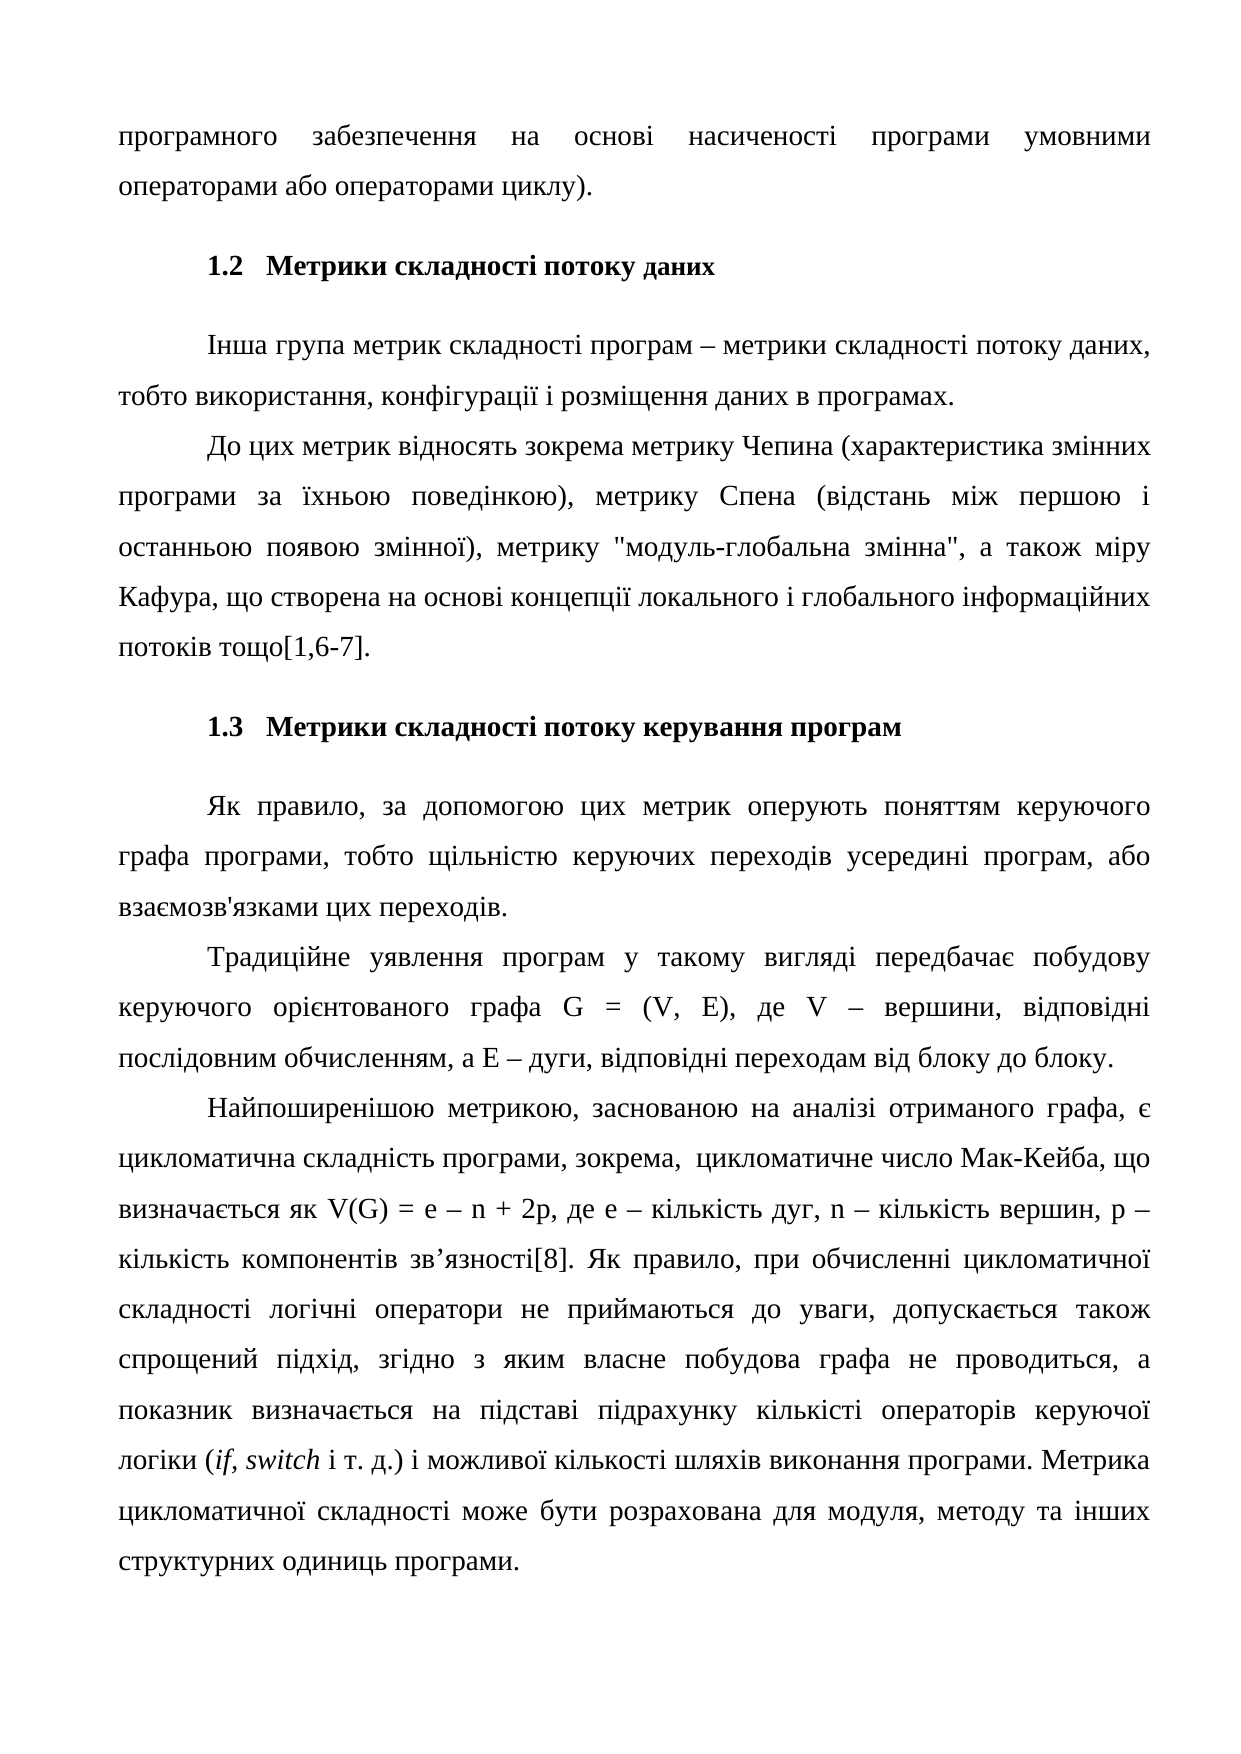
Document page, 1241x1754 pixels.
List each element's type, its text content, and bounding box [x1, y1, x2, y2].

text До цих метрик відносять зокрема метрику Чепина (характеристика змінних програми за їхньою поведінкою), метрику Спена (відстань між першою і останньою появою змінної), метрику "модуль-глобальна змінна", а також міру Кафура, що створена на основі концепції локального і глобального інформаційних потоків тощо[1,6-7]. [118, 428, 1152, 663]
text Традиційне уявлення програм у такому вигляді передбачає побудову керуючого орієнтованого графа G = (V, E), де V – вершини, відповідні послідовним обчисленням, а E – дуги, відповідні переходам від блоку до блоку. [118, 939, 1152, 1073]
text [118, 118, 1152, 202]
subtitle Метрики складності потоку даних [118, 248, 1152, 281]
text Найпоширенішою метрикою, заснованою на аналізі отриманого графа, є цикломатична складність програми, зокрема, цикломатичне число Мак-Кейба, що визначається як V(G) = e – n + 2p, де e – кількість дуг, n – кількість вершин, p – кількість компонентів зв’язності[8]. Як правило, при обчисленні цикломатичної складності логічні оператори не приймаються до уваги, допускається також спрощений підхід, згідно з яким власне побудова графа не проводиться, а показник визначається на підставі підрахунку кількісті операторів керуючої логіки (if, switch і т. д.) і можливої кількості шляхів виконання програми. Метрика цикломатичної складності може бути розрахована для модуля, методу та інших структурних одиниць програми. [118, 1090, 1152, 1576]
text Як правило, за допомогою цих метрик оперують поняттям керуючого графа програми, тобто щільністю керуючих переходів усередині програм, або взаємозв'язками цих переходів. [118, 788, 1152, 922]
subtitle Метрики складності потоку керування програм [118, 709, 1152, 742]
text Інша група метрик складності програм – метрики складності потоку даних, тобто використання, конфігурації і розміщення даних в програмах. [118, 327, 1152, 411]
